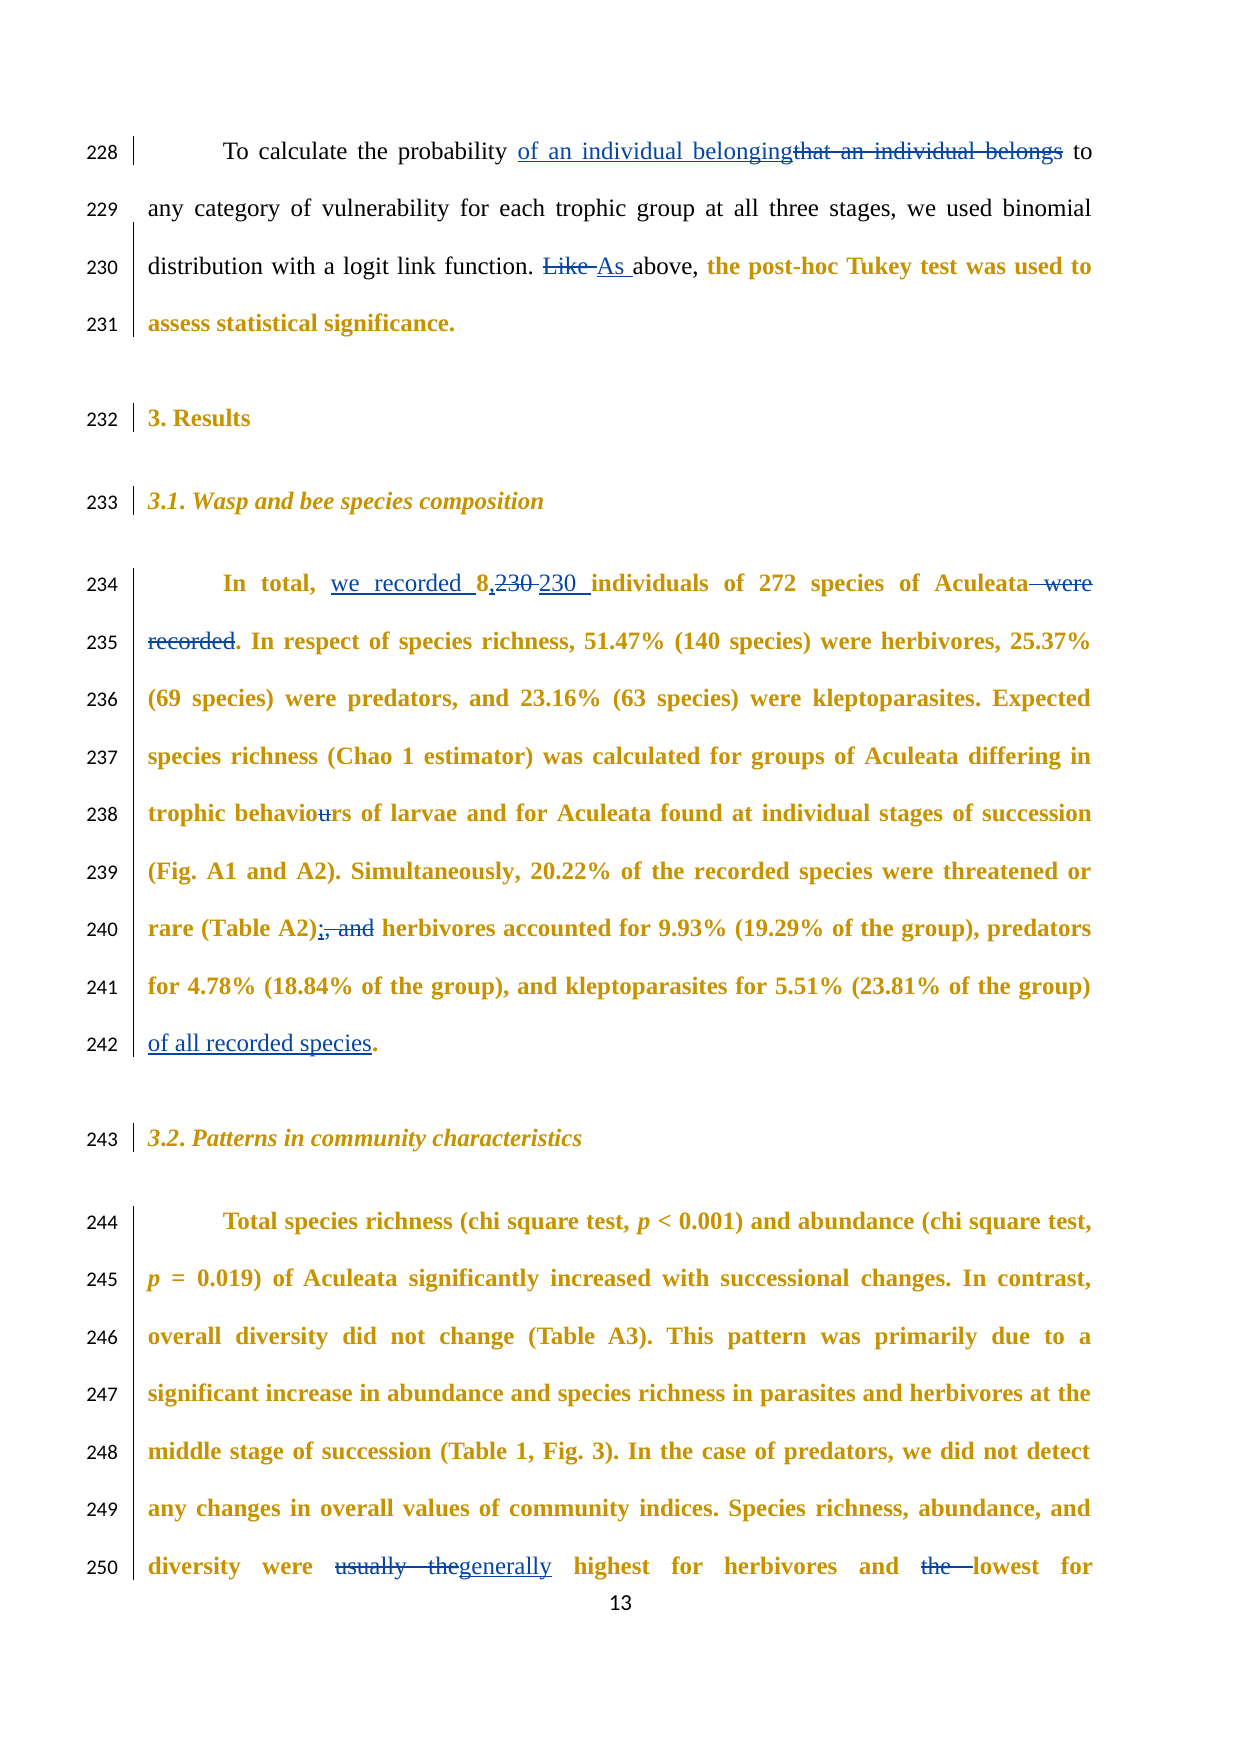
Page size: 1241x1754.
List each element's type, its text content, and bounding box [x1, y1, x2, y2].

text To calculate the probability to any category of vulnerability for each trophic group at all three stages, we used binomial distribution with a logit link function. above, the post-hoc Tukey test was used to assess statistical significance. [148, 136, 1092, 337]
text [148, 1206, 1092, 1579]
text 3.2. Patterns in community characteristics [148, 1123, 1092, 1152]
text 3. Results [148, 403, 1092, 432]
text In total, 8individuals of 272 species of Aculeata. In respect of species richness, 51.47% (140 species) were herbivores, 25.37% (69 species) were predators, and 23.16% (63 species) were kleptoparasites. Expected species richness (Chao 1 estimator) was calculated for groups of Aculeata differing in trophic behaviors of larvae and for Aculeata found at individual stages of succession (Fig. A1 and A2). Simultaneously, 20.22% of the recorded species were threatened or rare (Table A2) herbivores accounted for 9.93% (19.29% of the group), predators for 4.78% (18.84% of the group), and kleptoparasites for 5.51% (23.81% of the group). [148, 568, 1092, 1057]
text 3.1. Wasp and bee species composition [148, 486, 1092, 514]
